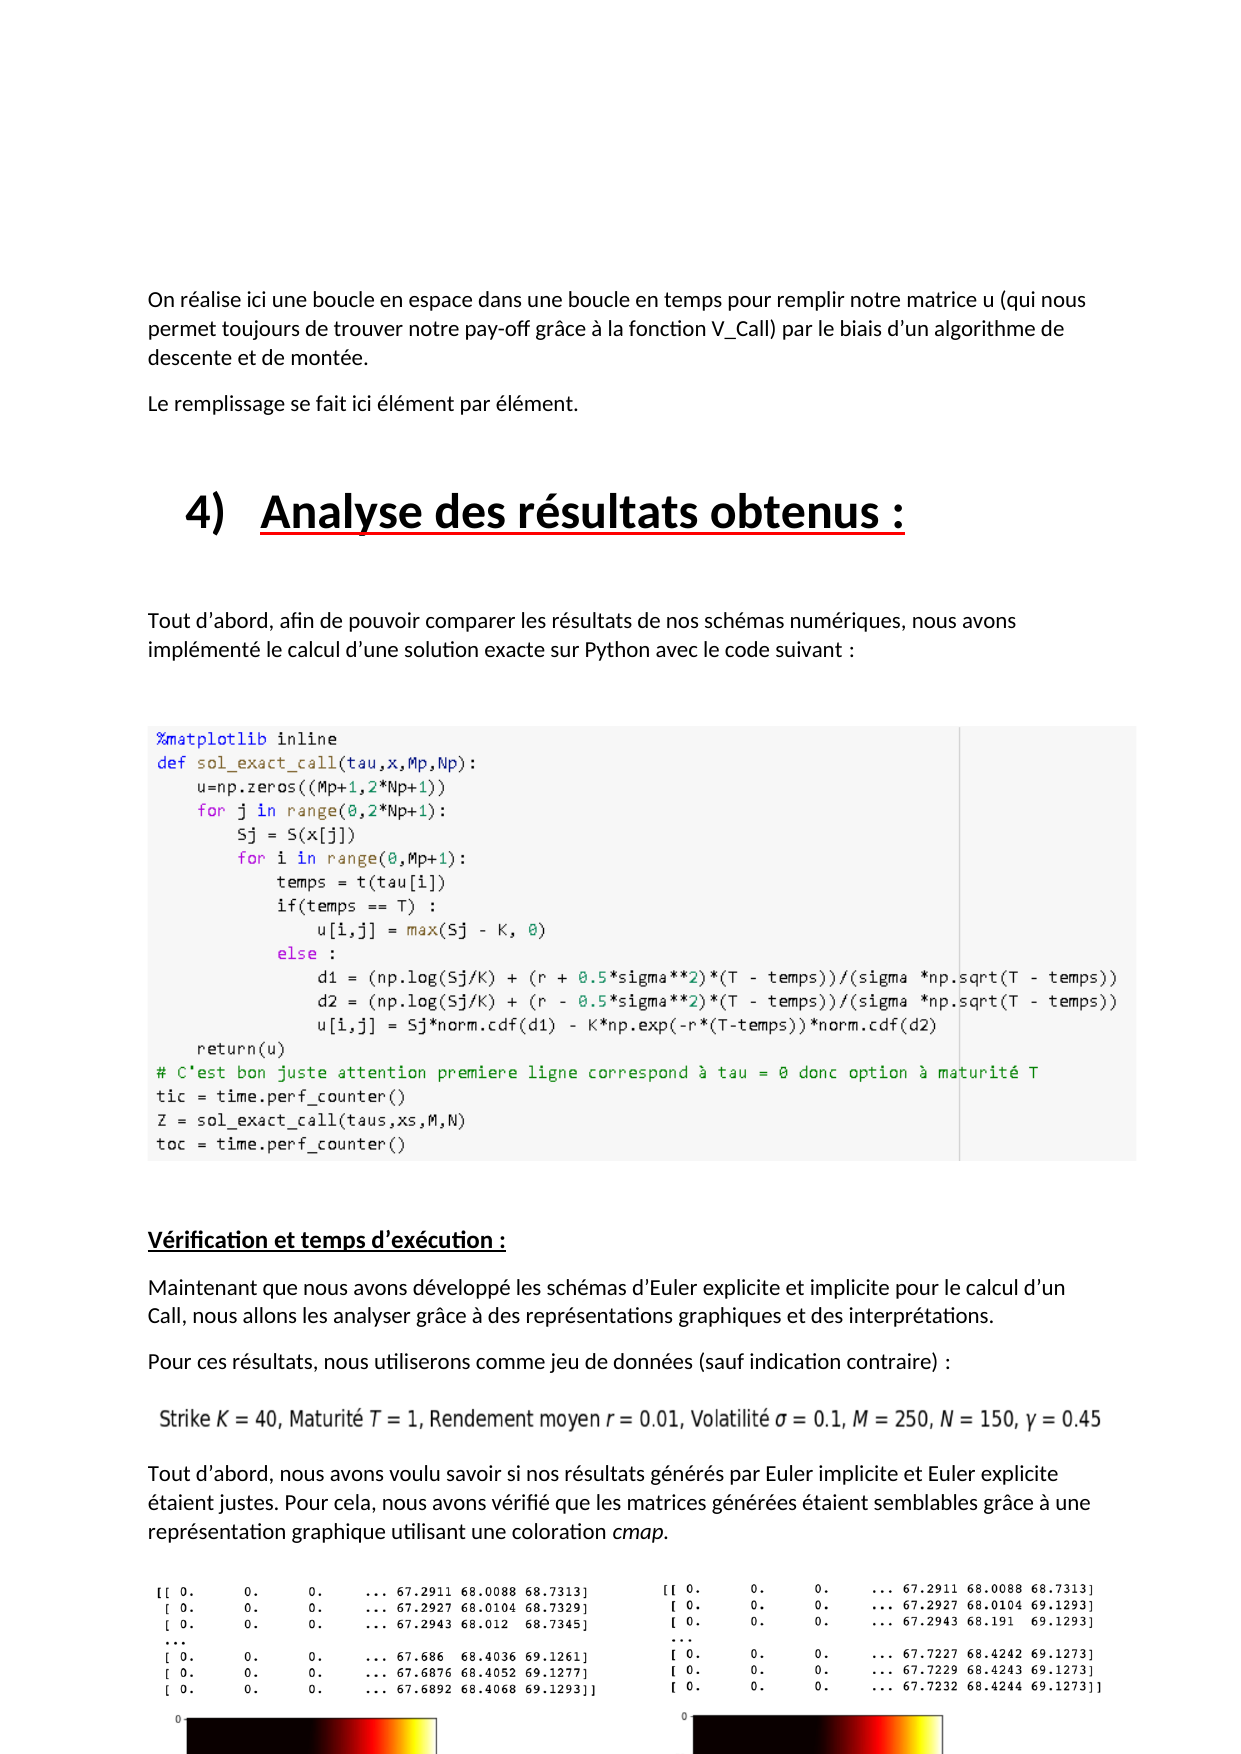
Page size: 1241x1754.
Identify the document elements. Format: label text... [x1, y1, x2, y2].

picture [147, 1401, 1109, 1433]
text On réalise ici une boucle en espace dans une boucle en temps pour remplir notre matrice u (qui nous permet toujours de trouver notre pay-off grâce à la fonction V_Call) par le biais d’un algorithme de descente et de montée. [148, 285, 1093, 371]
picture [659, 1579, 1107, 1754]
picture [147, 1579, 603, 1754]
text Tout d’abord, nous avons voulu savoir si nos résultats générés par Euler implicite et Euler explicite étaient justes. Pour cela, nous avons vérifié que les matrices générées étaient semblables grâce à une représentation graphique utilisant une coloration cmap. [148, 1459, 1093, 1545]
text Pour ces résultats, nous utiliserons comme jeu de données (sauf indication contraire) : [148, 1347, 1093, 1375]
text Le remplissage se fait ici élément par élément. [148, 389, 1093, 417]
text Tout d’abord, afin de pouvoir comparer les résultats de nos schémas numériques, nous avons implémenté le calcul d’une solution exacte sur Python avec le code suivant : [148, 606, 1093, 663]
picture [147, 726, 1137, 1161]
text Vérification et temps d’exécution : [148, 1224, 1093, 1255]
list Analyse des résultats obtenus : [185, 480, 1093, 541]
text Maintenant que nous avons développé les schémas d’Euler explicite et implicite pour le calcul d’un Call, nous allons les analyser grâce à des représentations graphiques et des interprétations. [148, 1273, 1093, 1330]
